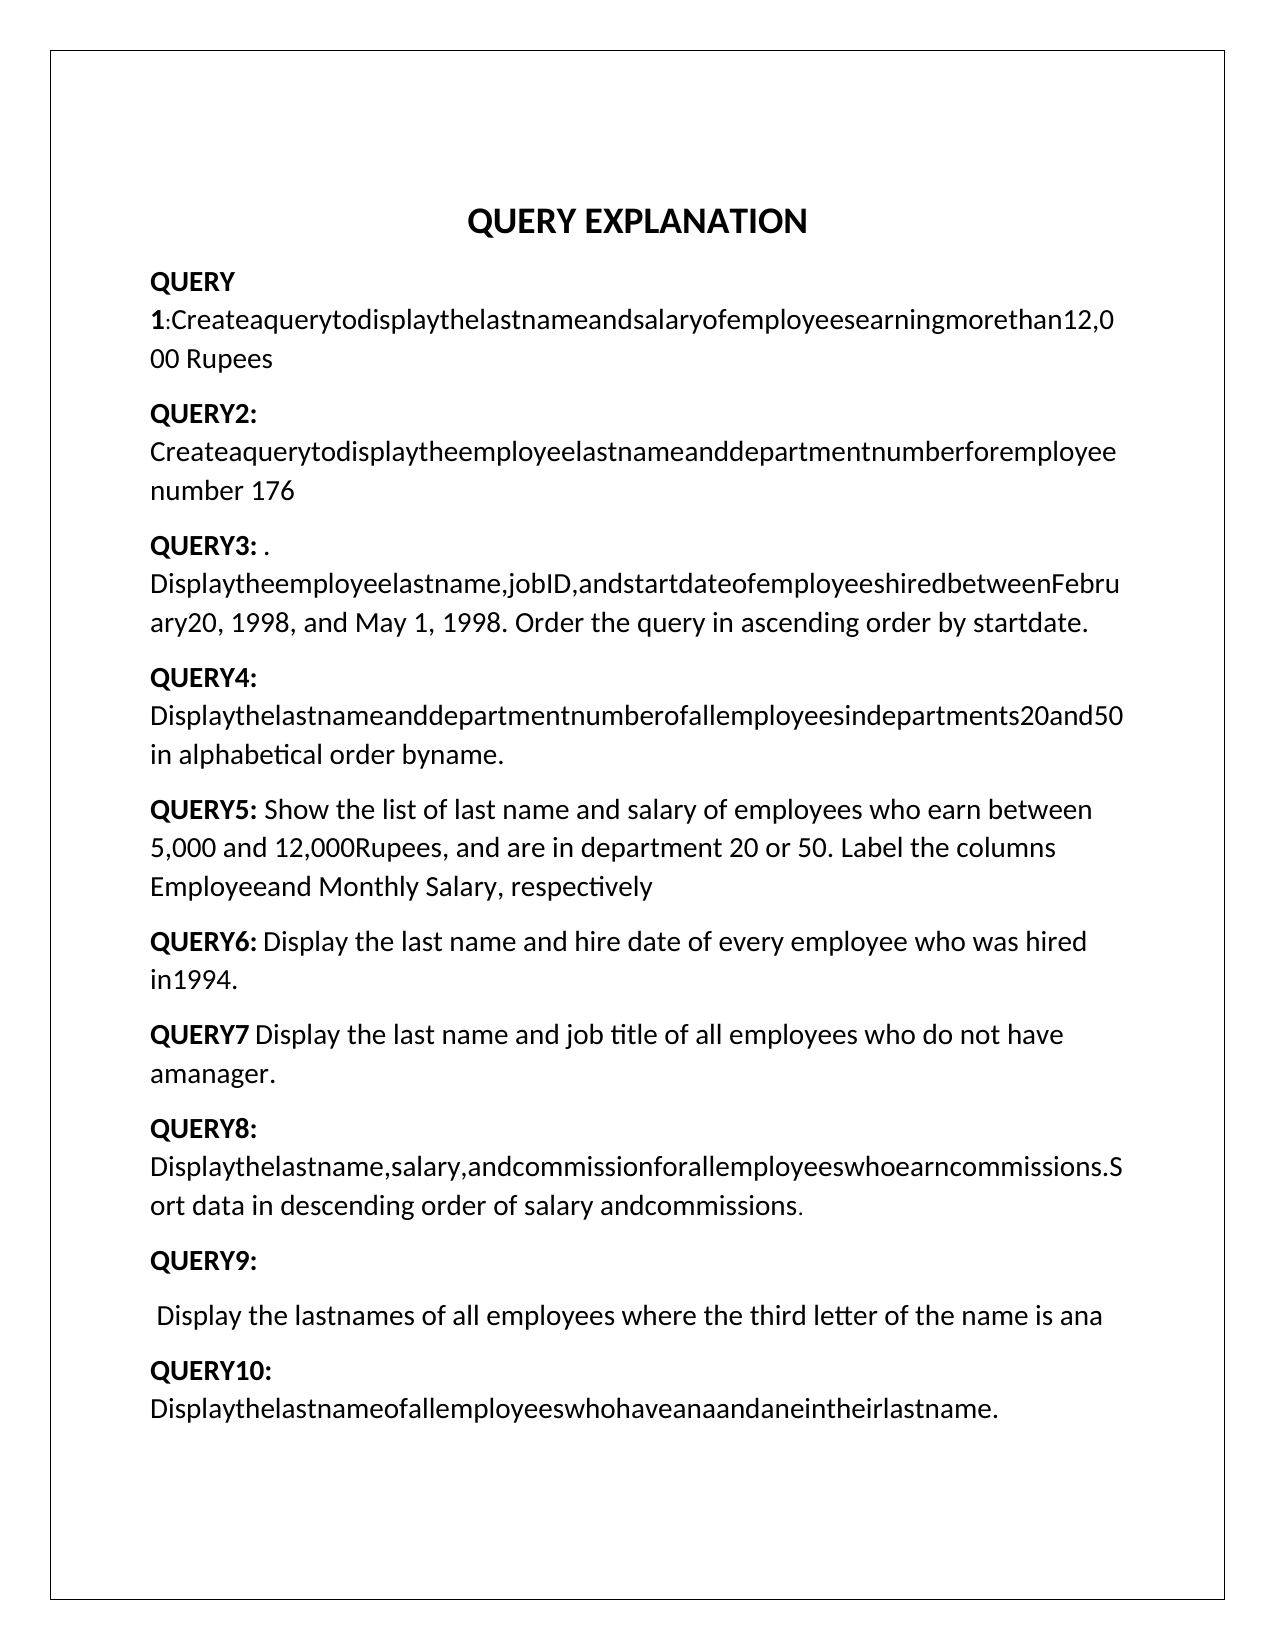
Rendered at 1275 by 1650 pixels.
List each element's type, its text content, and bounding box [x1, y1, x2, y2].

text QUERY6: Display the last name and hire date of every employee who was hired in1994. [150, 923, 1125, 997]
text QUERY9: [150, 1242, 1125, 1278]
text QUERY5: Show the list of last name and salary of employees who earn between 5,000 and 12,000Rupees, and are in department 20 or 50. Label the columns Employeeand Monthly Salary, respectively [150, 791, 1125, 903]
text QUERY8: Displaythelastname,salary,andcommissionforallemployeeswhoearncommissions.Sort data in descending order of salary andcommissions. [150, 1110, 1125, 1222]
text QUERY7 Display the last name and job title of all employees who do not have amanager. [150, 1016, 1125, 1091]
text Display the lastnames of all employees where the third letter of the name is ana [150, 1297, 1125, 1333]
text QUERY4: Displaythelastnameanddepartmentnumberofallemployeesindepartments20and50in alphabetical order byname. [150, 659, 1125, 771]
text QUERY10: Displaythelastnameofallemployeeswhohaveanaandaneintheirlastname. [150, 1352, 1125, 1426]
text QUERY3: . Displaytheemployeelastname,jobID,andstartdateofemployeeshiredbetweenFebruary20, 1998, and May 1, 1998. Order the query in ascending order by startdate. [150, 527, 1125, 639]
text QUERY2: Createaquerytodisplaytheemployeelastnameanddepartmentnumberforemployeenumber 176 [150, 395, 1125, 507]
text QUERY EXPLANATION [150, 197, 1125, 243]
text QUERY1:Createaquerytodisplaythelastnameandsalaryofemployeesearningmorethan12,000 Rupees [150, 263, 1125, 376]
